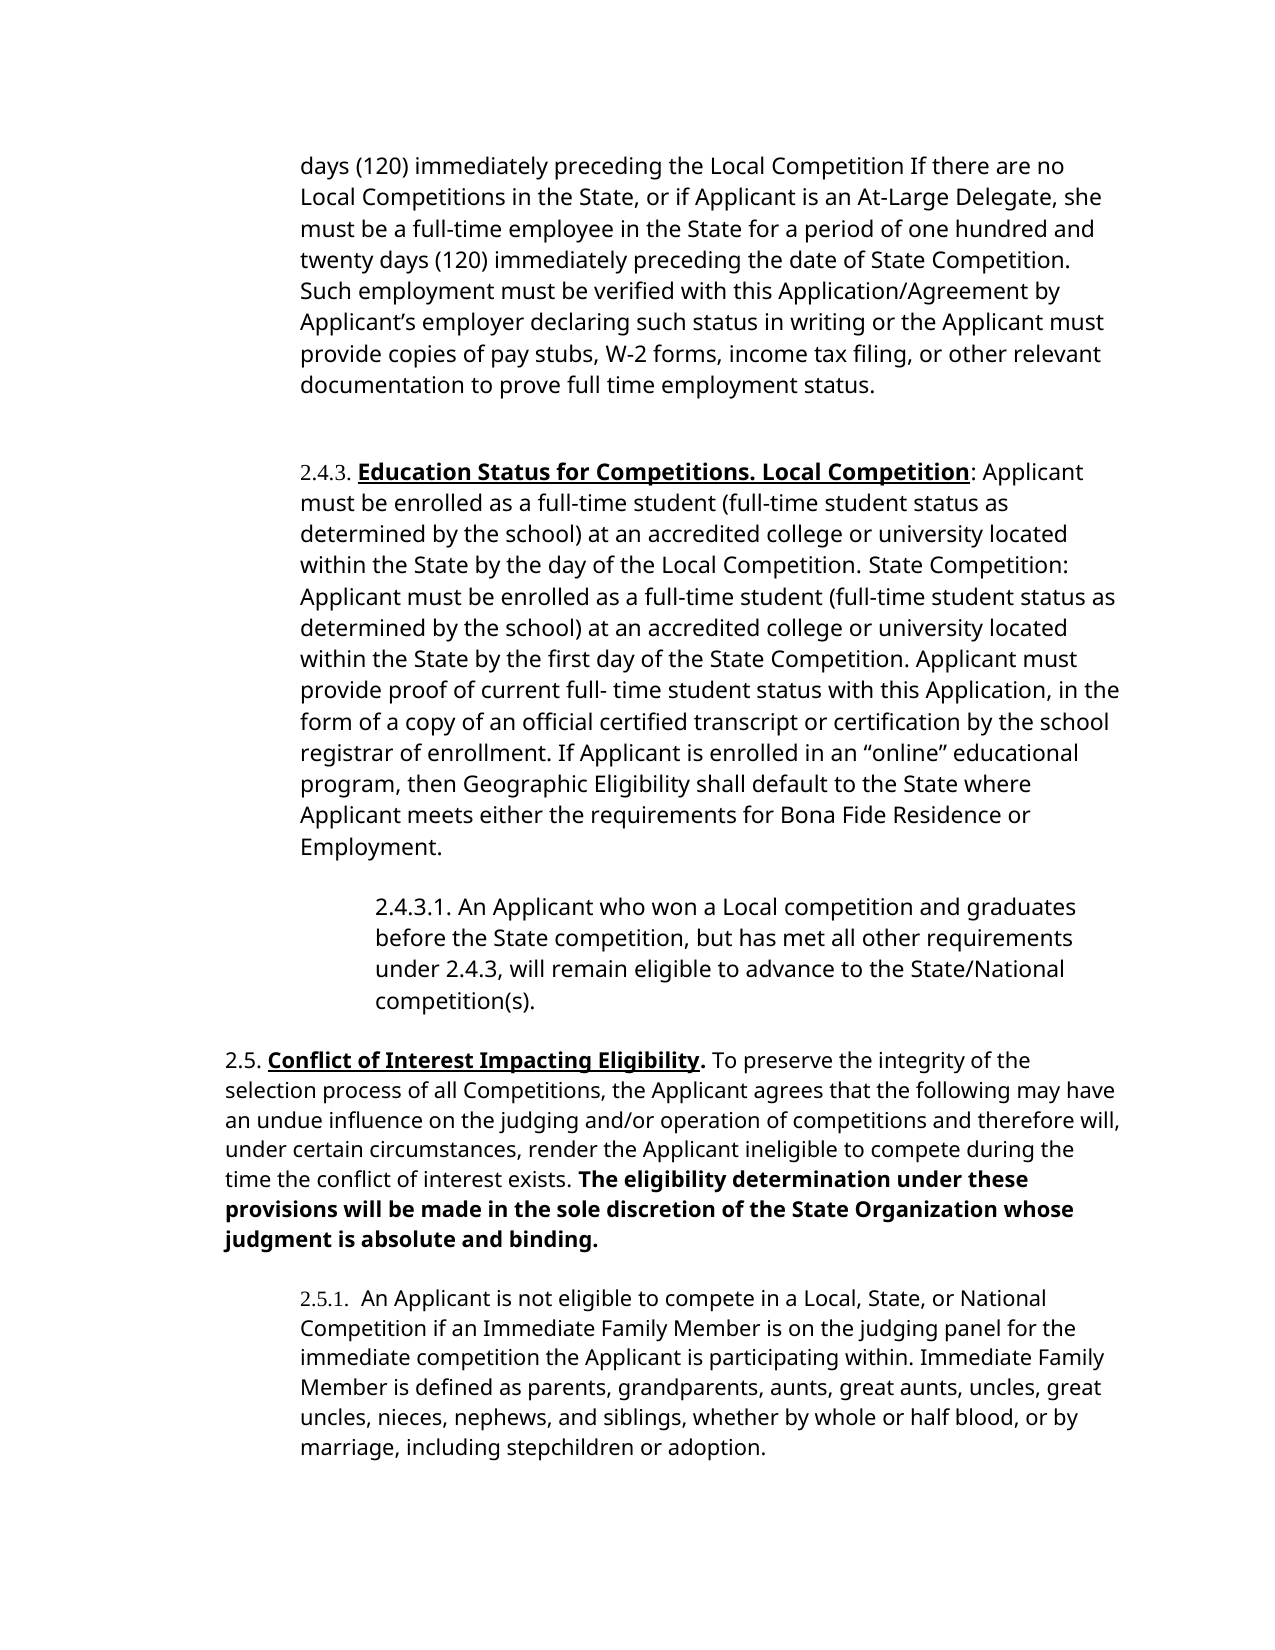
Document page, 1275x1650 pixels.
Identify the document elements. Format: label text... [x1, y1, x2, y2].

text days (120) immediately preceding the Local Competition If there are no Local Competitions in the State, or if Applicant is an At-Large Delegate, she must be a full-time employee in the State for a period of one hundred and twenty days (120) immediately preceding the date of State Competition. Such employment must be verified with this Application/Agreement by Applicant’s employer declaring such status in writing or the Applicant must provide copies of pay stubs, W-2 forms, income tax filing, or other relevant documentation to prove full time employment status. [300, 150, 1125, 426]
text 2.5.1. An Applicant is not eligible to compete in a Local, State, or National Competition if an Immediate Family Member is on the judging panel for the immediate competition the Applicant is participating within. Immediate Family Member is defined as parents, grandparents, aunts, great aunts, uncles, great uncles, nieces, nephews, and siblings, whether by whole or half blood, or by marriage, including stepchildren or adoption. [300, 1283, 1125, 1462]
text 2.5. Conflict of Interest Impacting Eligibility. To preserve the integrity of the selection process of all Competitions, the Applicant agrees that the following may have an undue influence on the judging and/or operation of competitions and therefore will, under certain circumstances, render the Applicant ineligible to compete during the time the conflict of interest exists. The eligibility determination under these provisions will be made in the sole discretion of the State Organization whose judgment is absolute and binding. [225, 1045, 1125, 1254]
text 2.4.3.1. An Applicant who won a Local competition and graduates before the State competition, but has met all other requirements under 2.4.3, will remain eligible to advance to the State/National competition(s). [375, 891, 1125, 1016]
text 2.4.3. Education Status for Competitions. Local Competition: Applicant must be enrolled as a full-time student (full-time student status as determined by the school) at an accredited college or university located within the State by the day of the Local Competition. State Competition: Applicant must be enrolled as a full-time student (full-time student status as determined by the school) at an accredited college or university located within the State by the first day of the State Competition. Applicant must provide proof of current full- time student status with this Application, in the form of a copy of an official certified transcript or certification by the school registrar of enrollment. If Applicant is enrolled in an “online” educational program, then Geographic Eligibility shall default to the State where Applicant meets either the requirements for Bona Fide Residence or Employment. [300, 456, 1125, 862]
